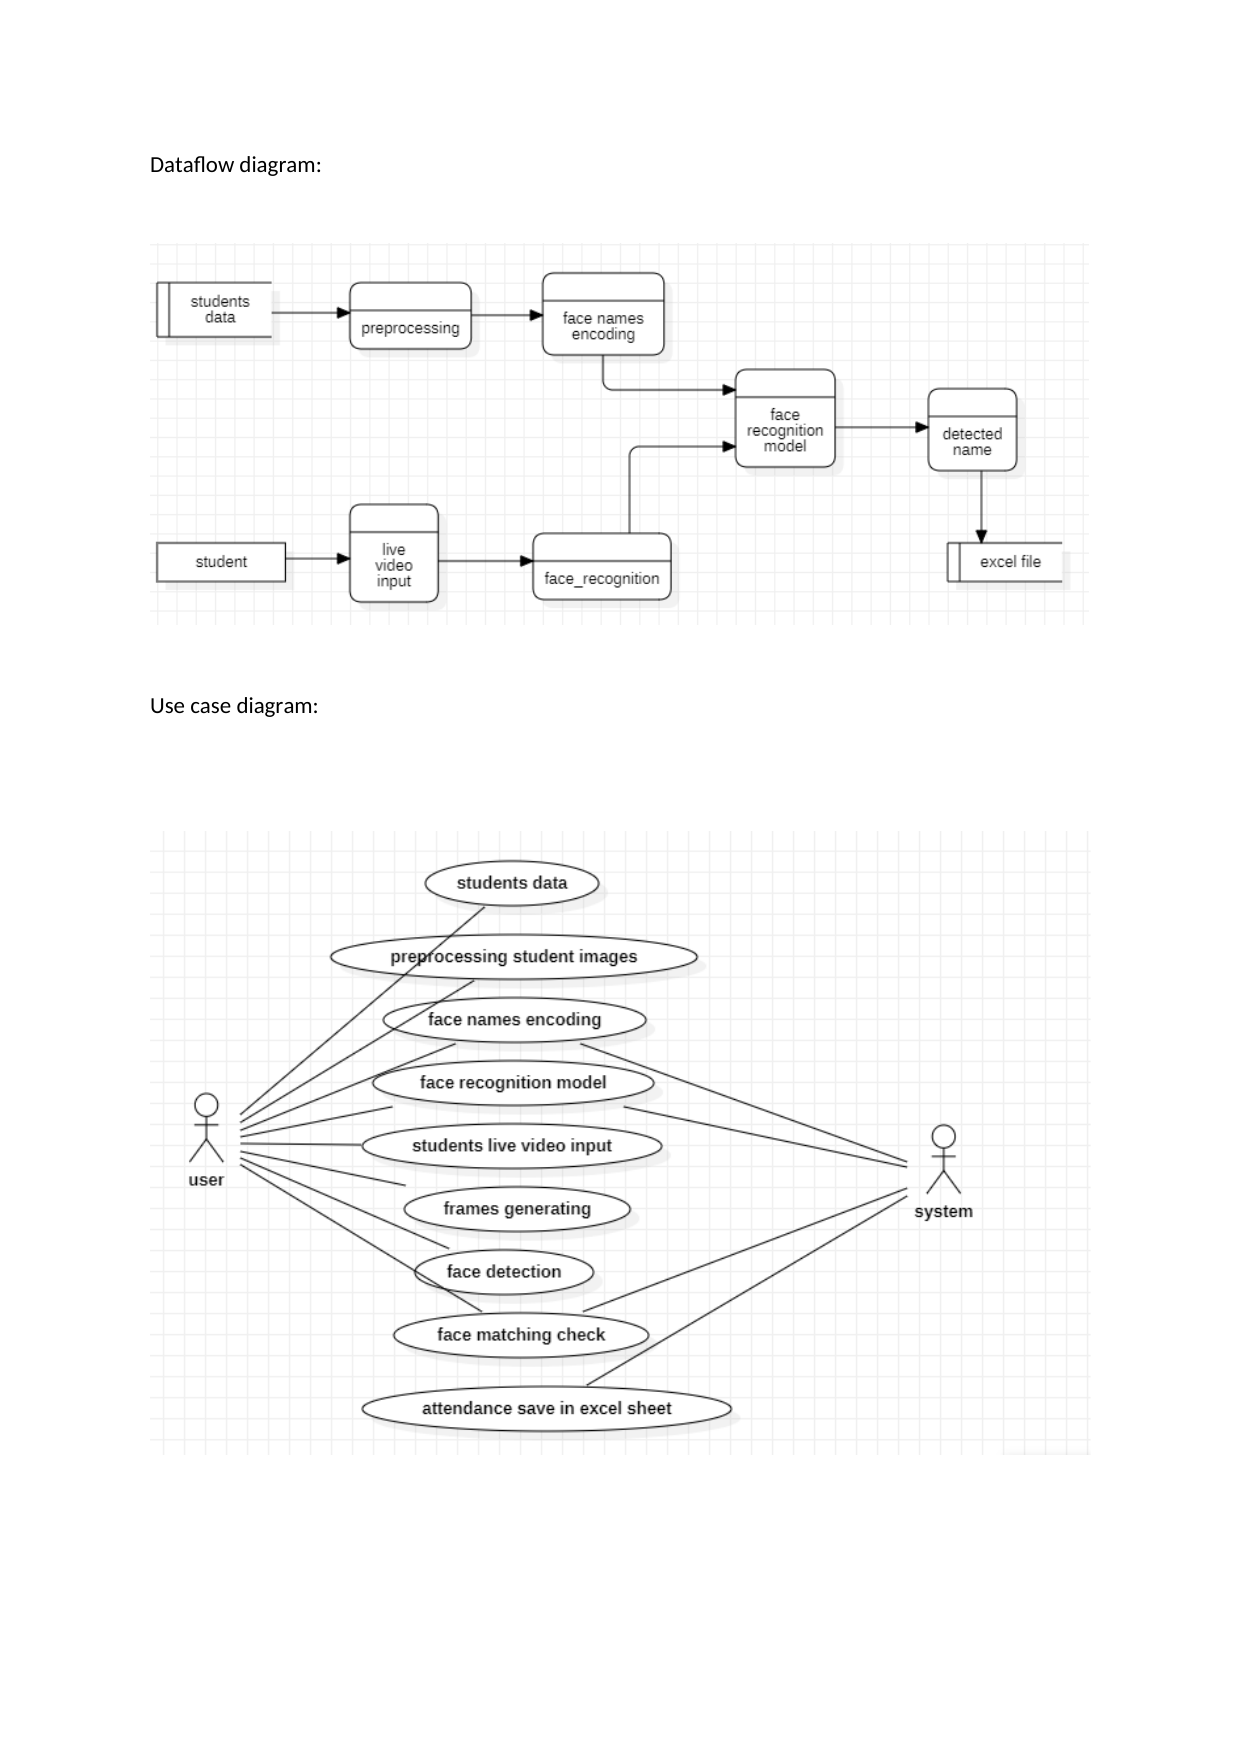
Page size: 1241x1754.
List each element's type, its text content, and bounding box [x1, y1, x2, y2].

text Use case diagram: [150, 691, 1090, 719]
picture [150, 243, 1089, 625]
picture [150, 831, 1091, 1455]
text Dataflow diagram: [150, 150, 1090, 178]
